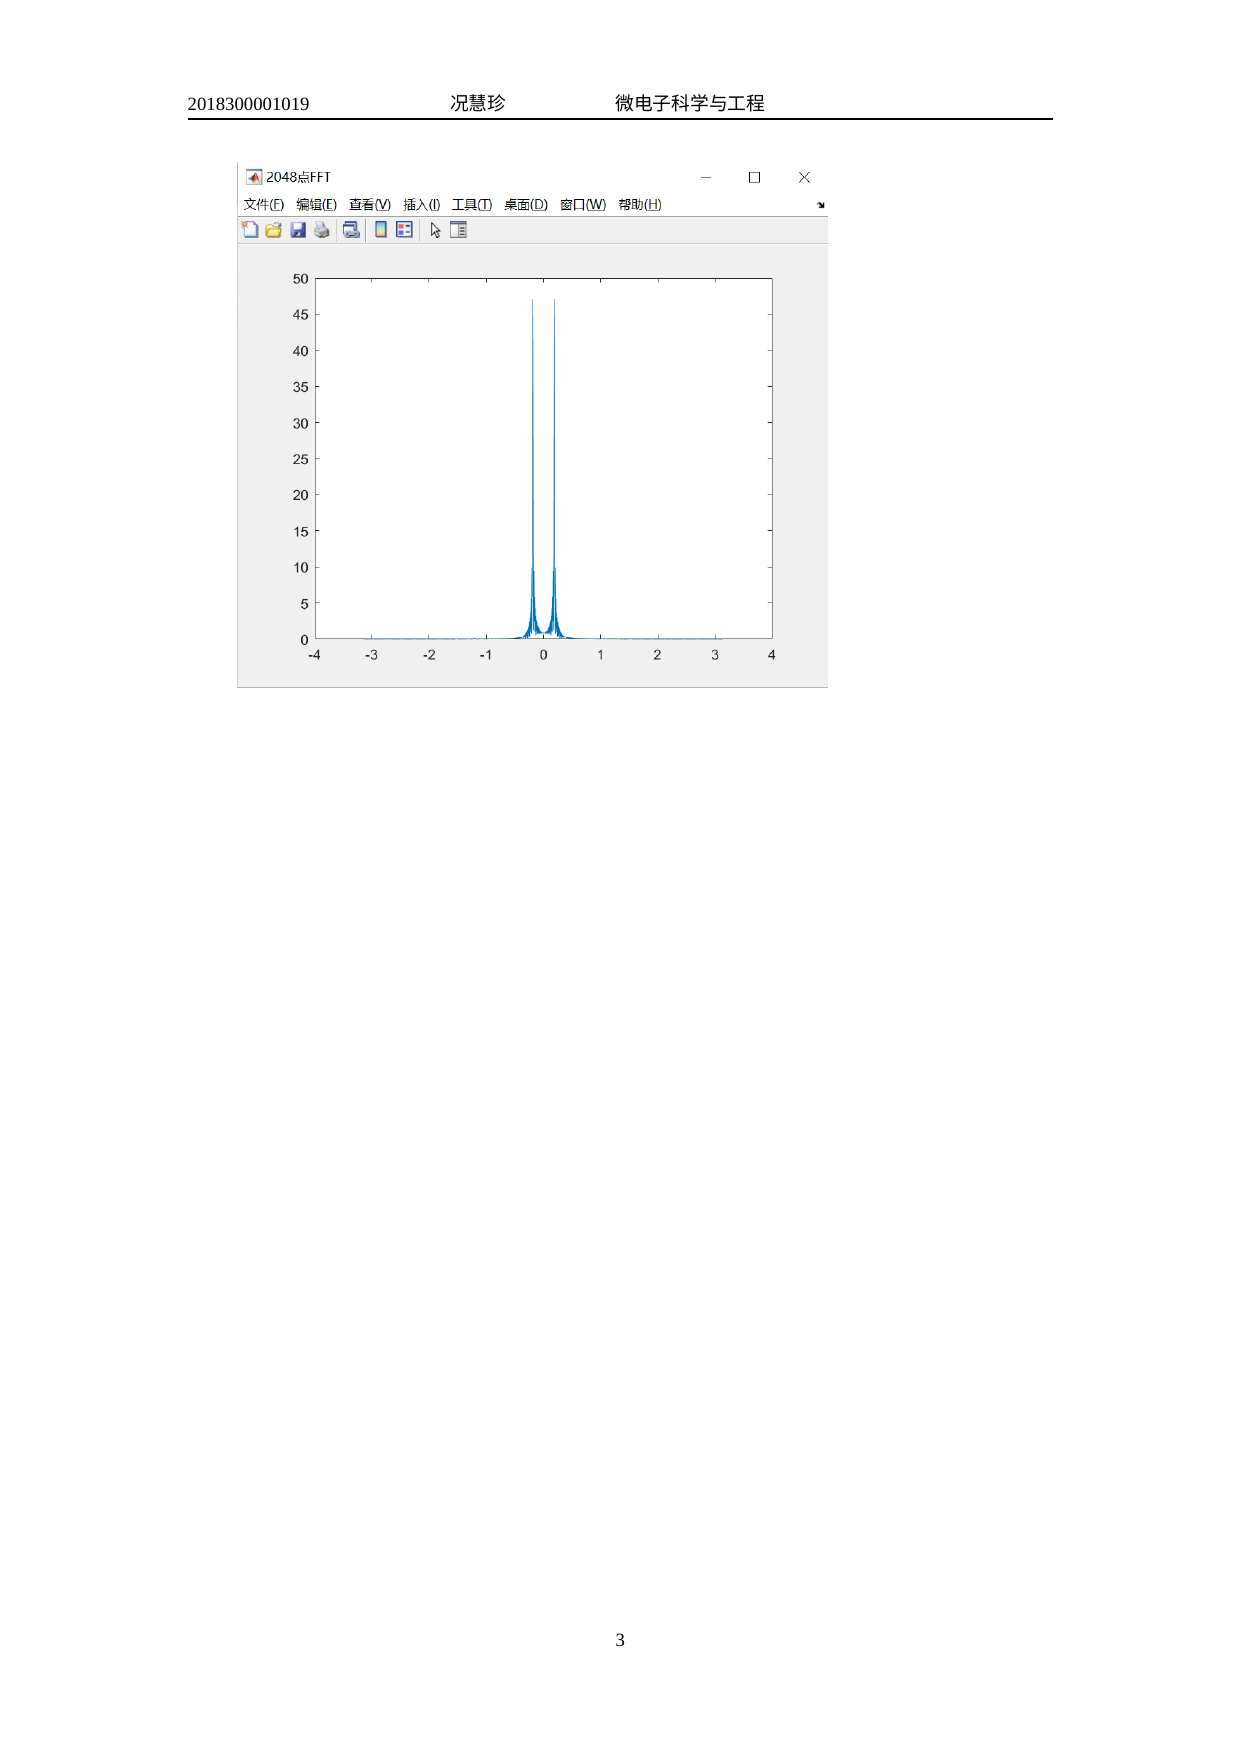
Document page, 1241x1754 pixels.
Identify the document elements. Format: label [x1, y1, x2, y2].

picture [237, 162, 828, 688]
